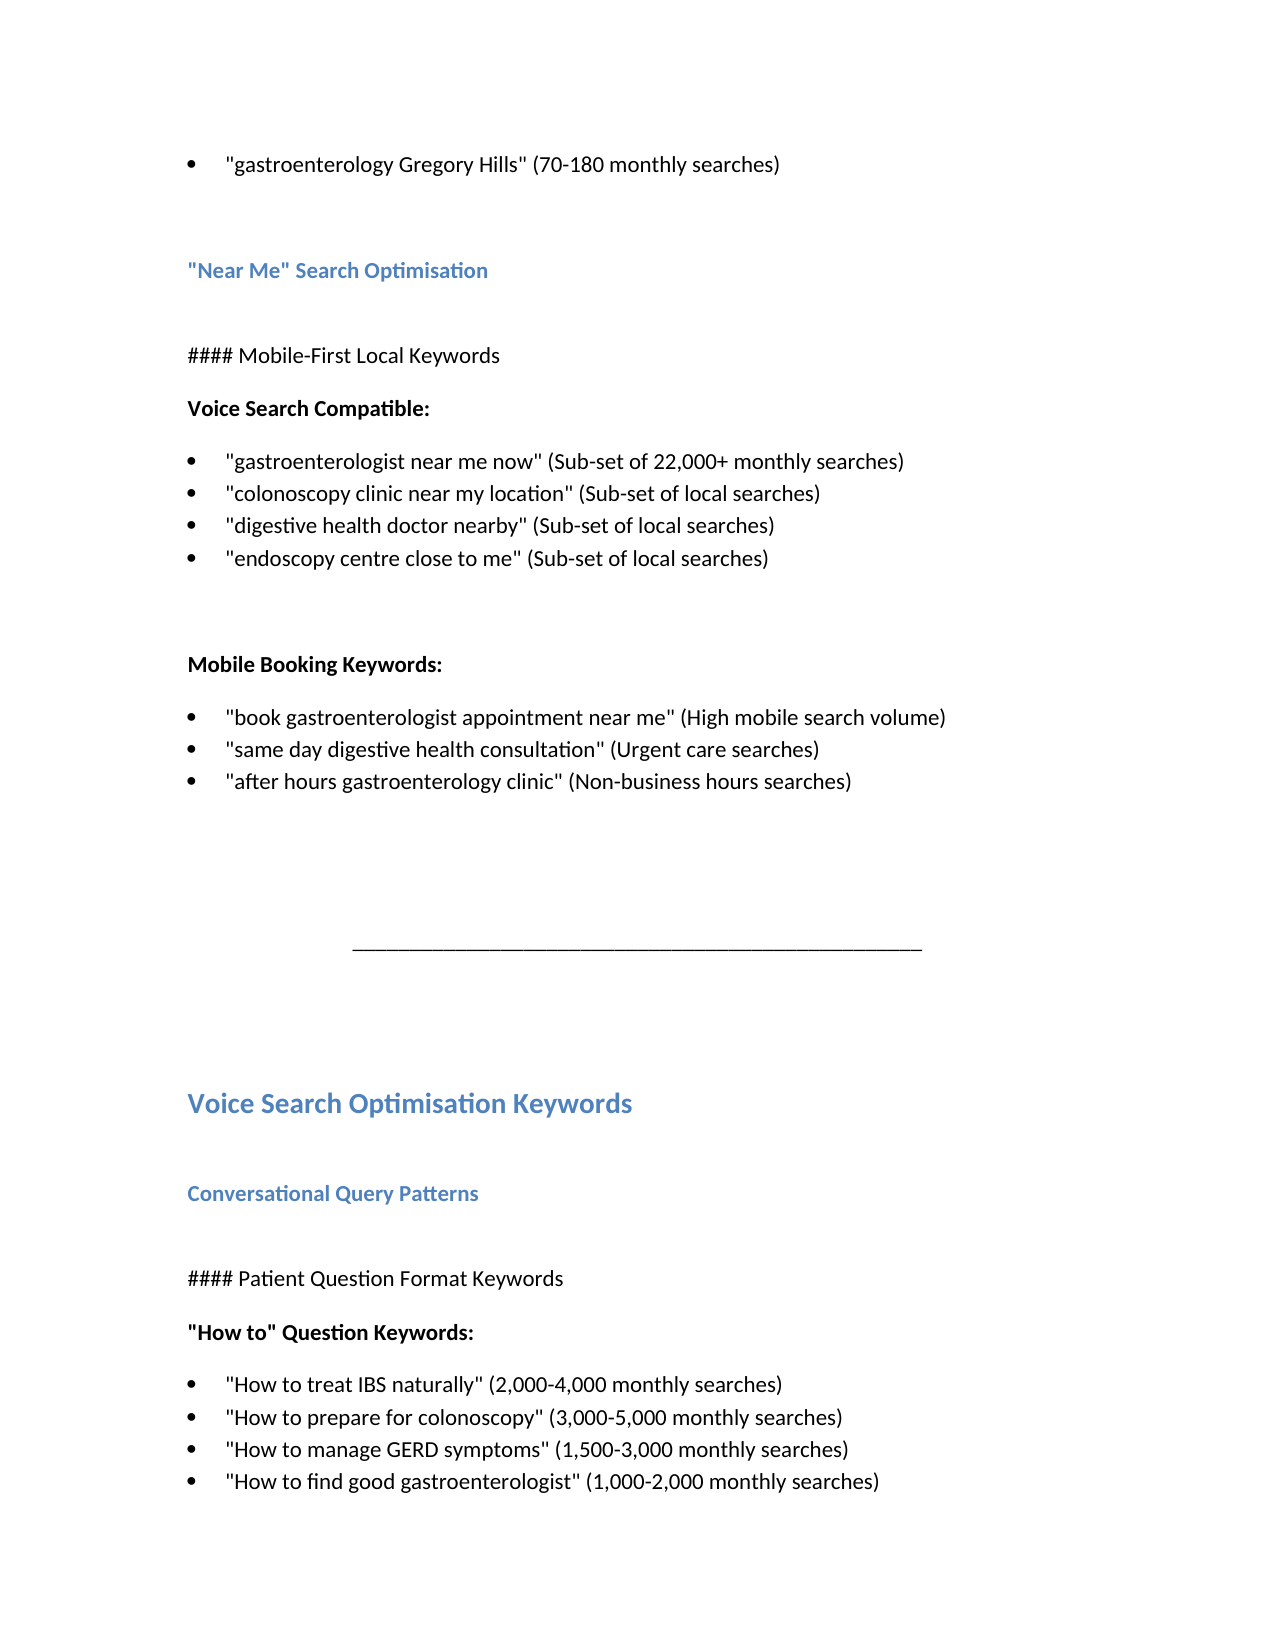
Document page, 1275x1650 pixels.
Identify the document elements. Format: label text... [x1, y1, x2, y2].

subtitle Conversational Query Patterns [187, 1179, 1087, 1207]
list "book gastroenterologist appointment near me" (High mobile search volume) [187, 703, 1087, 731]
list "colonoscopy clinic near my location" (Sub-set of local searches) [187, 479, 1087, 507]
list "How to find good gastroenterologist" (1,000-2,000 monthly searches) [187, 1467, 1087, 1495]
subtitle Voice Search Optimisation Keywords [187, 1085, 1087, 1121]
text #### Mobile-First Local Keywords [187, 341, 1087, 369]
subtitle "Near Me" Search Optimisation [187, 256, 1087, 284]
list "How to manage GERD symptoms" (1,500-3,000 monthly searches) [187, 1435, 1087, 1463]
text __________________________________________________ [187, 926, 1087, 954]
text "How to" Question Keywords: [187, 1318, 1087, 1346]
list "same day digestive health consultation" (Urgent care searches) [187, 735, 1087, 763]
list "gastroenterology Gregory Hills" (70-180 monthly searches) [187, 150, 1087, 178]
list "How to prepare for colonoscopy" (3,000-5,000 monthly searches) [187, 1403, 1087, 1431]
text Voice Search Compatible: [187, 394, 1087, 422]
list "endoscopy centre close to me" (Sub-set of local searches) [187, 544, 1087, 572]
list "after hours gastroenterology clinic" (Non-business hours searches) [187, 767, 1087, 795]
list "How to treat IBS naturally" (2,000-4,000 monthly searches) [187, 1371, 1087, 1399]
list "digestive health doctor nearby" (Sub-set of local searches) [187, 512, 1087, 540]
text #### Patient Question Format Keywords [187, 1264, 1087, 1293]
list "gastroenterologist near me now" (Sub-set of 22,000+ monthly searches) [187, 447, 1087, 475]
text Mobile Booking Keywords: [187, 650, 1087, 678]
